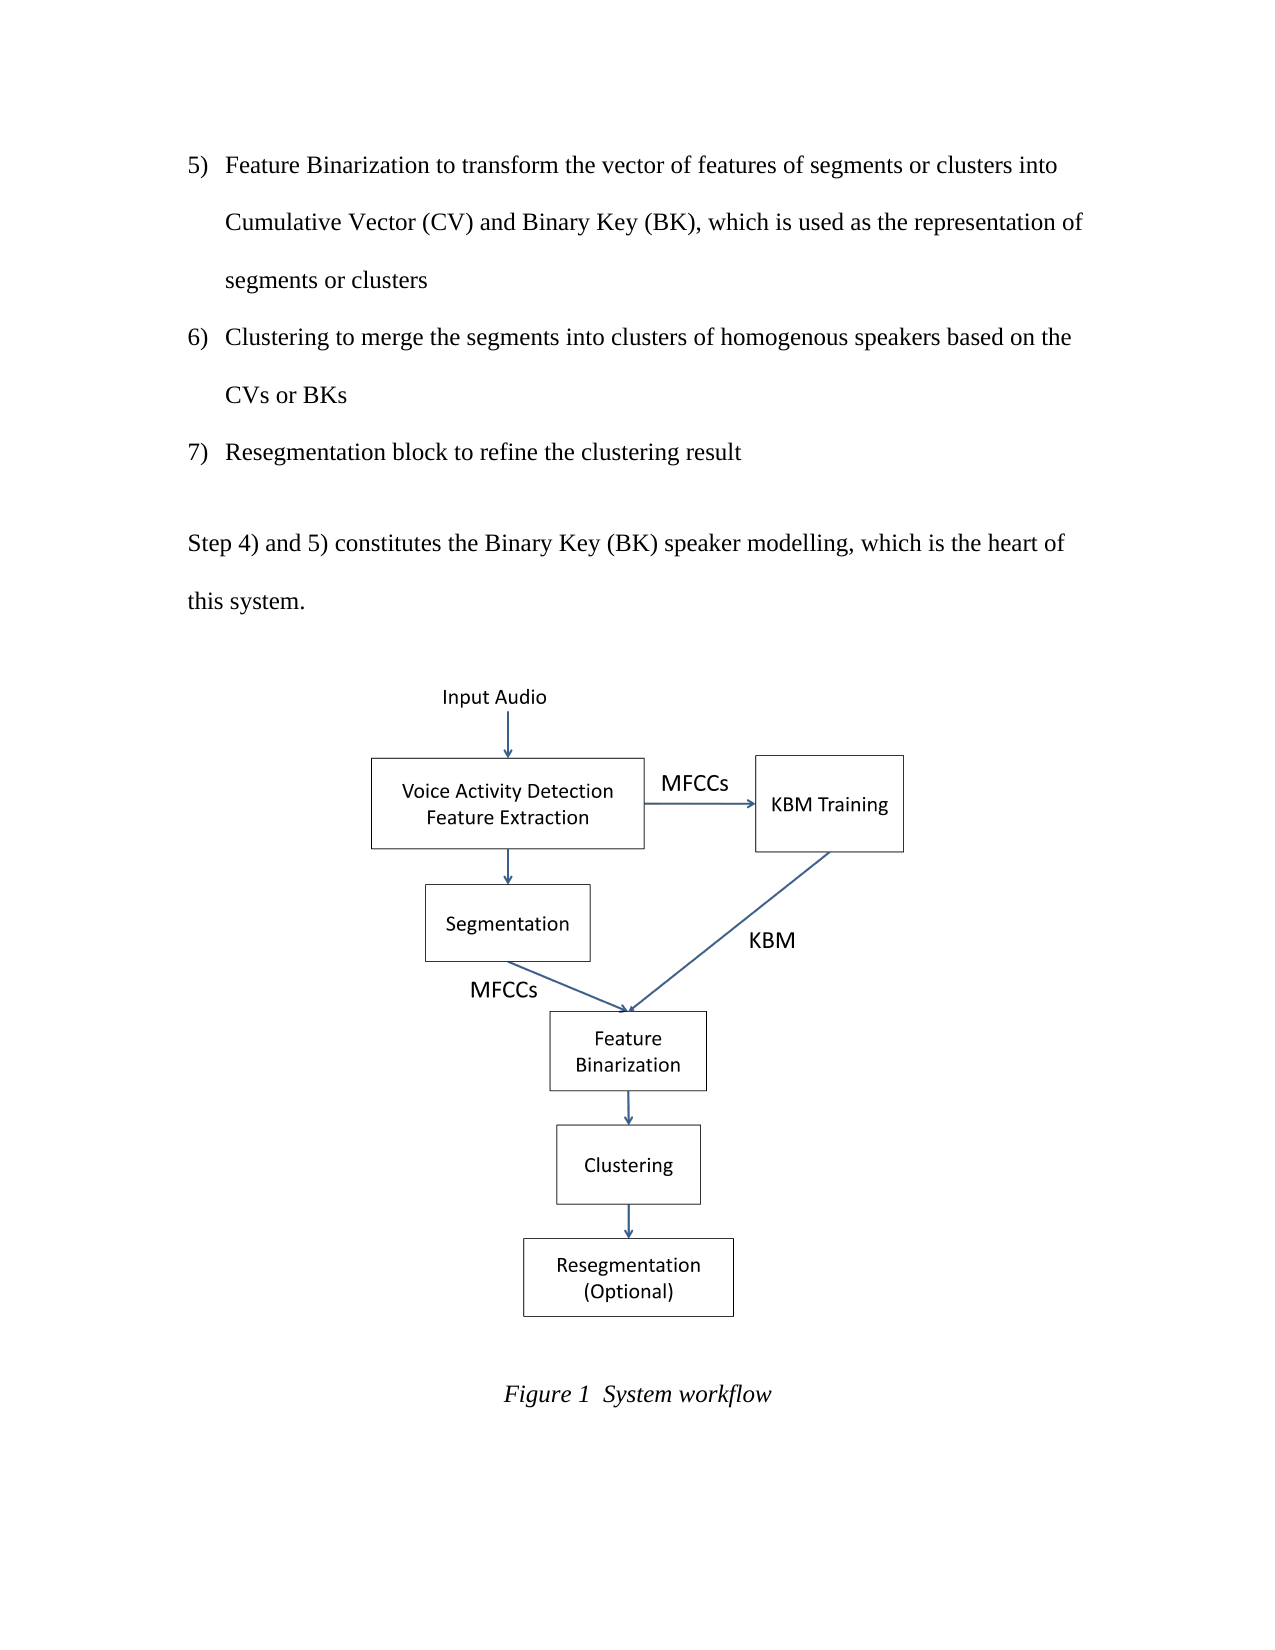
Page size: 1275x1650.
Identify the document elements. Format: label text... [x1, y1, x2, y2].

list Clustering to merge the segments into clusters of homogenous speakers based on the CVs or BKs [187, 322, 1087, 409]
text Figure 1 System workflow [187, 1379, 1087, 1408]
list Feature Binarization to transform the vector of features of segments or clusters into Cumulative Vector (CV) and Binary Key (BK), which is used as the representation of segments or clusters [187, 150, 1087, 294]
list Resegmentation block to refine the clustering result [187, 437, 1087, 466]
text Step 4) and 5) constitutes the Binary Key (BK) speaker modelling, which is the heart of this system. [187, 528, 1087, 614]
picture [371, 676, 904, 1317]
